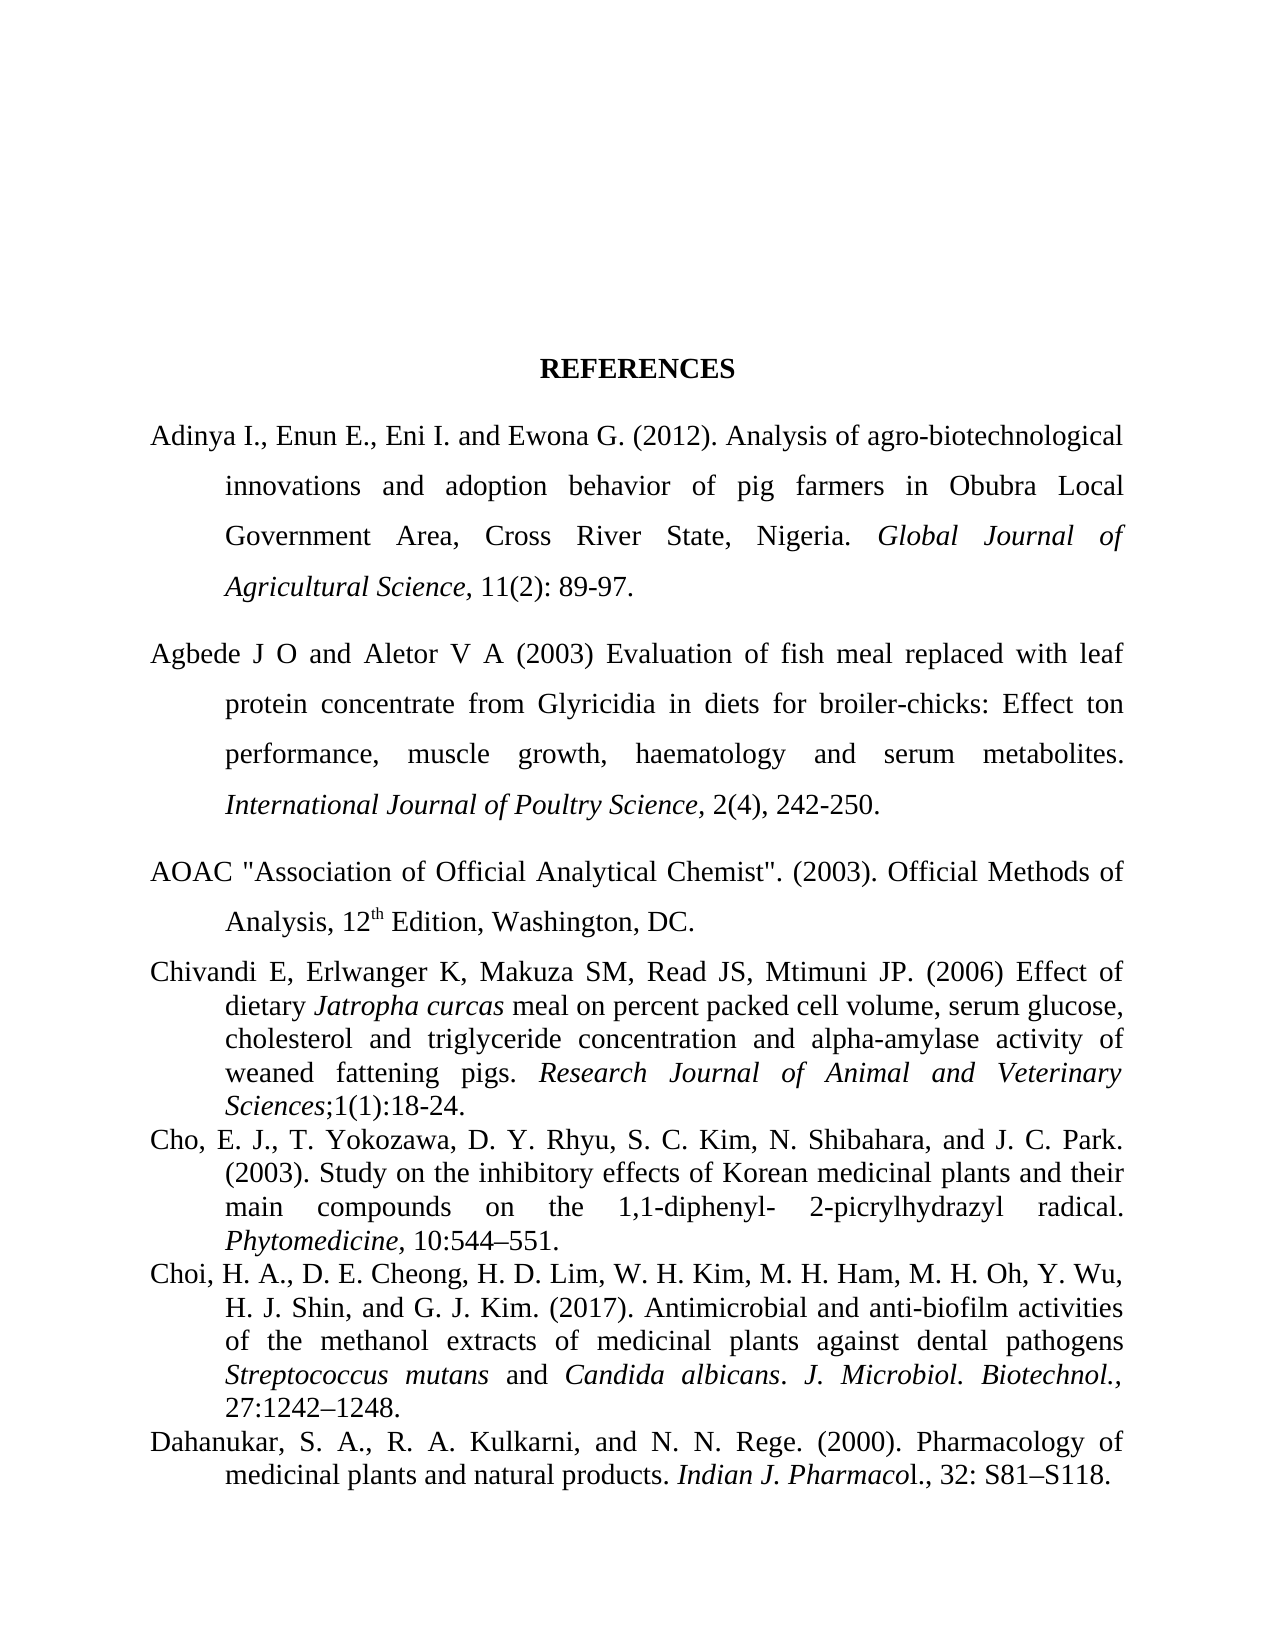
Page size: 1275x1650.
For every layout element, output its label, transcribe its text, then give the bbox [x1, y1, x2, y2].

text Adinya I., Enun E., Eni I. and Ewona G. (2012). Analysis of agro-biotechnological innovations and adoption behavior of pig farmers in Obubra Local Government Area, Cross River State, Nigeria. Global Journal of Agricultural Science, 11(2): 89-97. [150, 418, 1125, 602]
text Dahanukar, S. A., R. A. Kulkarni, and N. N. Rege. (2000). Pharmacology of medicinal plants and natural products. Indian J. Pharmacol., 32: S81–S118. [150, 1424, 1125, 1491]
text Agbede J O and Aletor V A (2003) Evaluation of fish meal replaced with leaf protein concentrate from Glyricidia in diets for broiler-chicks: Effect ton performance, muscle growth, haematology and serum metabolites. International Journal of Poultry Science, 2(4), 242-250. [150, 636, 1125, 820]
text AOAC "Association of Official Analytical Chemist". (2003). Official Methods of Analysis, 12th Edition, Washington, DC. [150, 854, 1125, 938]
text Chivandi E, Erlwanger K, Makuza SM, Read JS, Mtimuni JP. (2006) Effect of dietary Jatropha curcas meal on percent packed cell volume, serum glucose, cholesterol and triglyceride concentration and alpha-amylase activity of weaned fattening pigs. Research Journal of Animal and Veterinary Sciences;1(1):18-24. [150, 954, 1125, 1122]
text Choi, H. A., D. E. Cheong, H. D. Lim, W. H. Kim, M. H. Ham, M. H. Oh, Y. Wu, H. J. Shin, and G. J. Kim. (2017). Antimicrobial and anti-biofilm activities of the methanol extracts of medicinal plants against dental pathogens Streptococcus mutans and Candida albicans. J. Microbiol. Biotechnol., 27:1242–1248. [150, 1256, 1125, 1424]
text REFERENCES [150, 351, 1125, 384]
text Cho, E. J., T. Yokozawa, D. Y. Rhyu, S. C. Kim, N. Shibahara, and J. C. Park. (2003). Study on the inhibitory effects of Korean medicinal plants and their main compounds on the 1,1-diphenyl- 2-picrylhydrazyl radical. Phytomedicine, 10:544–551. [150, 1122, 1125, 1256]
